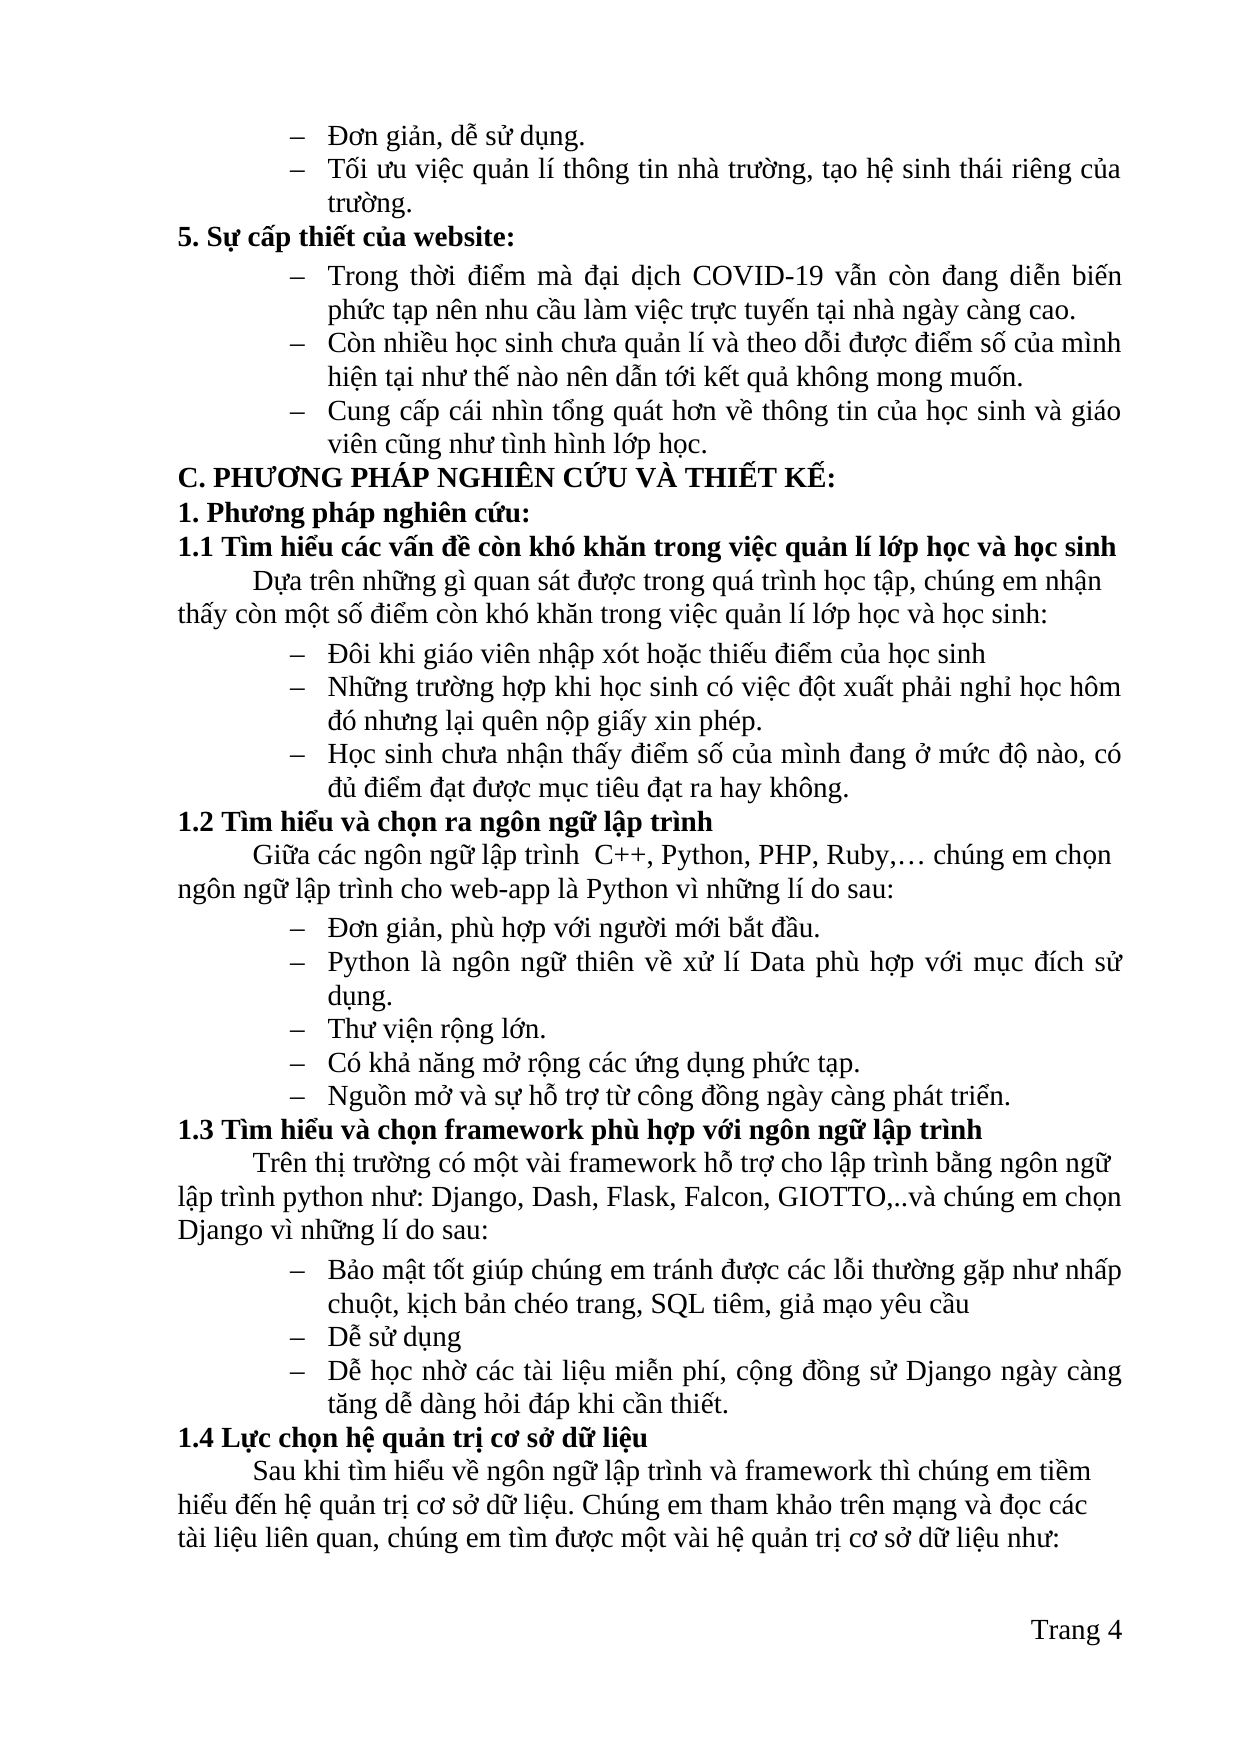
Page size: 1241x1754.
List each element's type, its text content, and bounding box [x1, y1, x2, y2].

list Trong thời điểm mà đại dịch COVID-19 vẫn còn đang diễn biến phức tạp nên nhu cầu làm việc trực tuyến tại nhà ngày càng cao. [290, 258, 1122, 326]
list Tối ưu việc quản lí thông tin nhà trường, tạo hệ sinh thái riêng của trường. [290, 152, 1122, 219]
subtitle 1. Phương pháp nghiên cứu: [177, 496, 1122, 529]
list Python là ngôn ngữ thiên về xử lí Data phù hợp với mục đích sử dụng. [290, 944, 1122, 1011]
text 1.4 Lực chọn hệ quản trị cơ sở dữ liệu [177, 1420, 1122, 1453]
list Còn nhiều học sinh chưa quản lí và theo dỗi được điểm số của mình hiện tại như thế nào nên dẫn tới kết quả không mong muốn. [290, 326, 1122, 393]
list Thư viện rộng lớn. [290, 1011, 1122, 1045]
list Nguồn mở và sự hỗ trợ từ công đồng ngày càng phát triển. [290, 1078, 1122, 1112]
list Học sinh chưa nhận thấy điểm số của mình đang ở mức độ nào, có đủ điểm đạt được mục tiêu đạt ra hay không. [290, 737, 1122, 804]
list Đôi khi giáo viên nhập xót hoặc thiếu điểm của học sinh [290, 636, 1122, 669]
text Giữa các ngôn ngữ lập trình C++, Python, PHP, Ruby,… chúng em chọn ngôn ngữ lập trình cho web-app là Python vì những lí do sau: [177, 837, 1122, 904]
subtitle C. PHƯƠNG PHÁP NGHIÊN CỨU VÀ THIẾT KẾ: [177, 460, 1122, 496]
text 1.3 Tìm hiểu và chọn framework phù hợp với ngôn ngữ lập trình [177, 1112, 1122, 1145]
list Dễ học nhờ các tài liệu miễn phí, cộng đồng sử Django ngày càng tăng dễ dàng hỏi đáp khi cần thiết. [290, 1353, 1122, 1420]
list Có khả năng mở rộng các ứng dụng phức tạp. [290, 1045, 1122, 1078]
list Đơn giản, dễ sử dụng. [290, 118, 1122, 152]
list Những trường hợp khi học sinh có việc đột xuất phải nghỉ học hôm đó nhưng lại quên nộp giấy xin phép. [290, 669, 1122, 737]
subtitle 1.1 Tìm hiểu các vấn đề còn khó khăn trong việc quản lí lớp học và học sinh [177, 529, 1122, 563]
list Dễ sử dụng [290, 1319, 1122, 1353]
list Bảo mật tốt giúp chúng em tránh được các lỗi thường gặp như nhấp chuột, kịch bản chéo trang, SQL tiêm, giả mạo yêu cầu [290, 1252, 1122, 1319]
text Dựa trên những gì quan sát được trong quá trình học tập, chúng em nhận thấy còn một số điểm còn khó khăn trong việc quản lí lớp học và học sinh: [177, 563, 1122, 630]
text 1.2 Tìm hiểu và chọn ra ngôn ngữ lập trình [177, 804, 1122, 837]
text Trên thị trường có một vài framework hỗ trợ cho lập trình bằng ngôn ngữ lập trình python như: Django, Dash, Flask, Falcon, GIOTTO,..và chúng em chọn Django vì những lí do sau: [177, 1145, 1122, 1246]
list Cung cấp cái nhìn tổng quát hơn về thông tin của học sinh và giáo viên cũng như tình hình lớp học. [290, 393, 1122, 460]
list Đơn giản, phù hợp với người mới bắt đầu. [290, 911, 1122, 944]
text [177, 1453, 1122, 1554]
text 5. Sự cấp thiết của website: [177, 219, 1122, 252]
